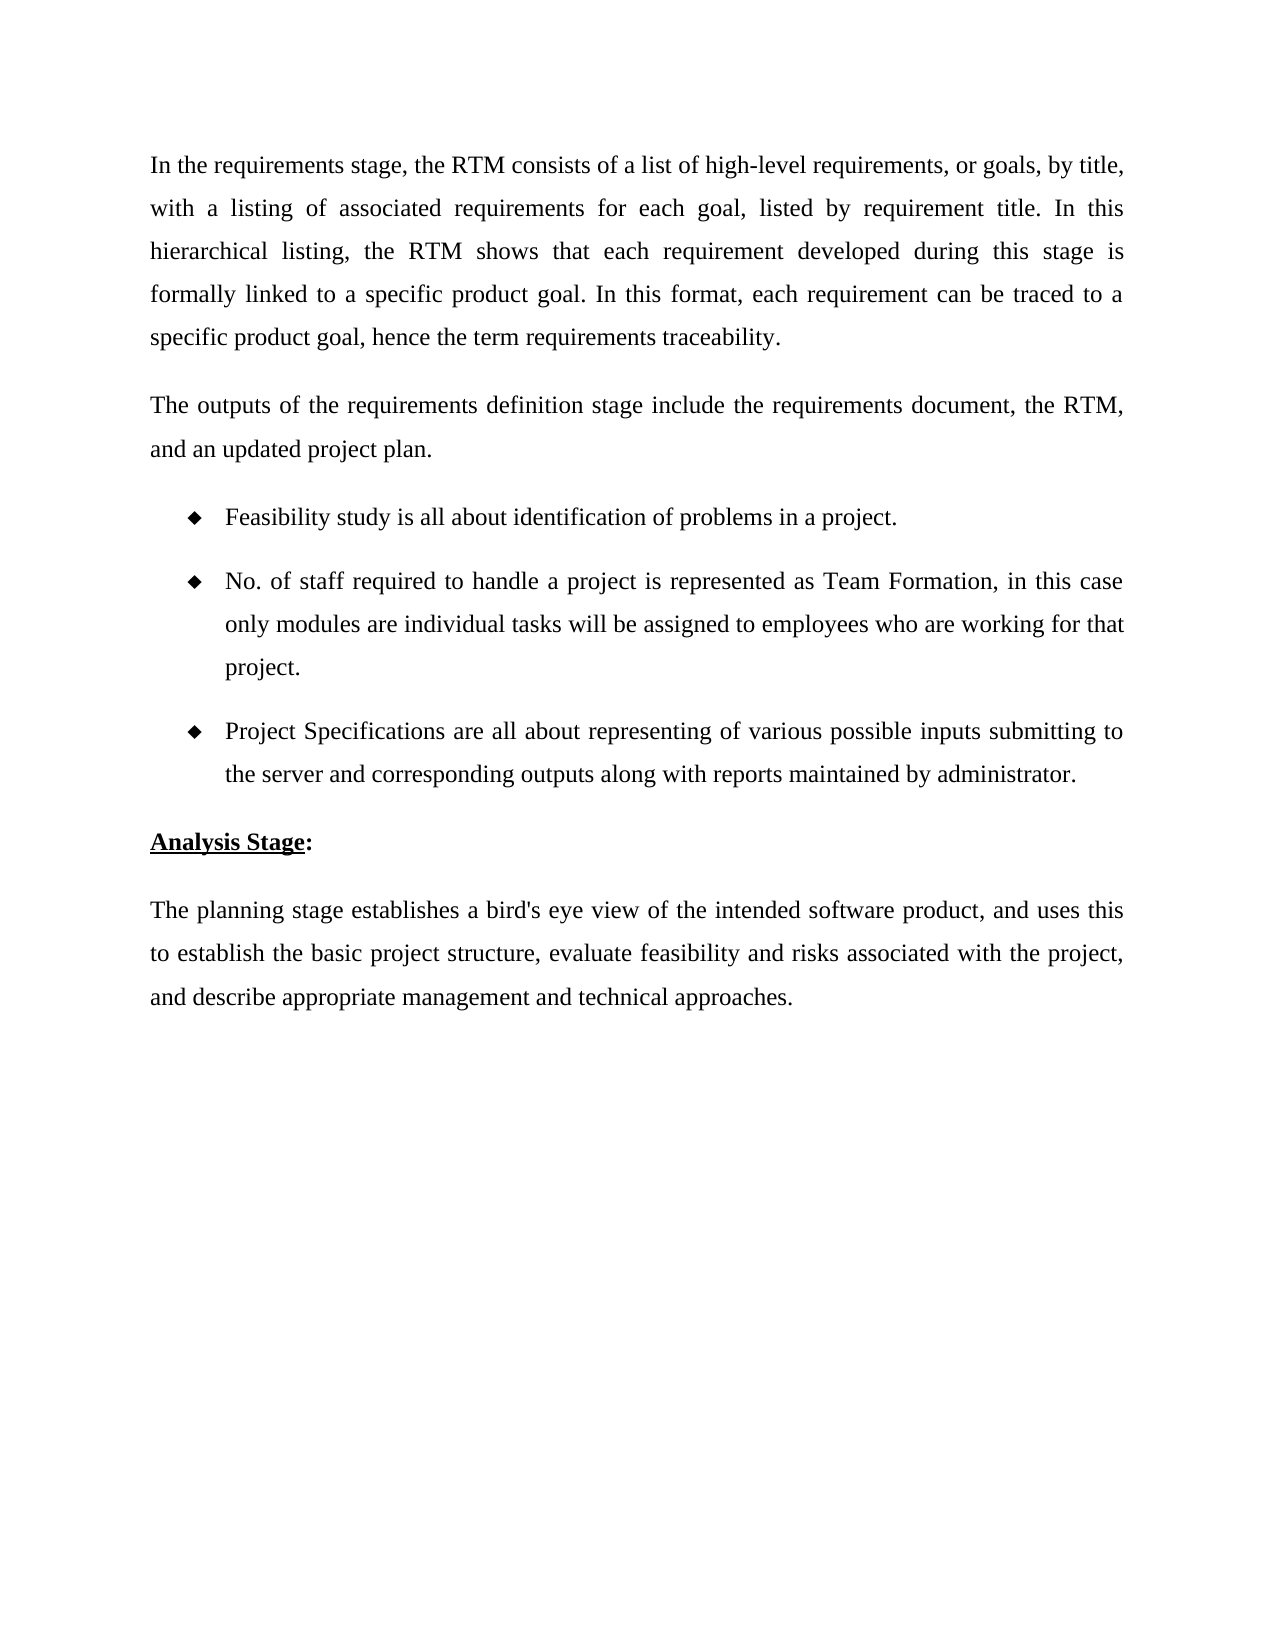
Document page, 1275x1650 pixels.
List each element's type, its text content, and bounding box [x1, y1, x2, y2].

text Analysis Stage: [150, 827, 1125, 856]
text In the requirements stage, the RTM consists of a list of high-level requirements, or goals, by title, with a listing of associated requirements for each goal, listed by requirement title. In this hierarchical listing, the RTM shows that each requirement developed during this stage is formally linked to a specific product goal. In this format, each requirement can be traced to a specific product goal, hence the term requirements traceability. [150, 150, 1125, 351]
text The outputs of the requirements definition stage include the requirements document, the RTM, and an updated project plan. [150, 391, 1125, 462]
list No. of staff required to handle a project is represented as Team Formation, in this case only modules are individual tasks will be assigned to employees who are working for that project. [187, 566, 1125, 681]
list Project Specifications are all about representing of various possible inputs submitting to the server and corresponding outputs along with reports maintained by administrator. [187, 716, 1125, 788]
list Feasibility study is all about identification of problems in a project. [187, 502, 1125, 531]
text The planning stage establishes a bird's eye view of the intended software product, and uses this to establish the basic project structure, evaluate feasibility and risks associated with the project, and describe appropriate management and technical approaches. [150, 895, 1125, 1010]
